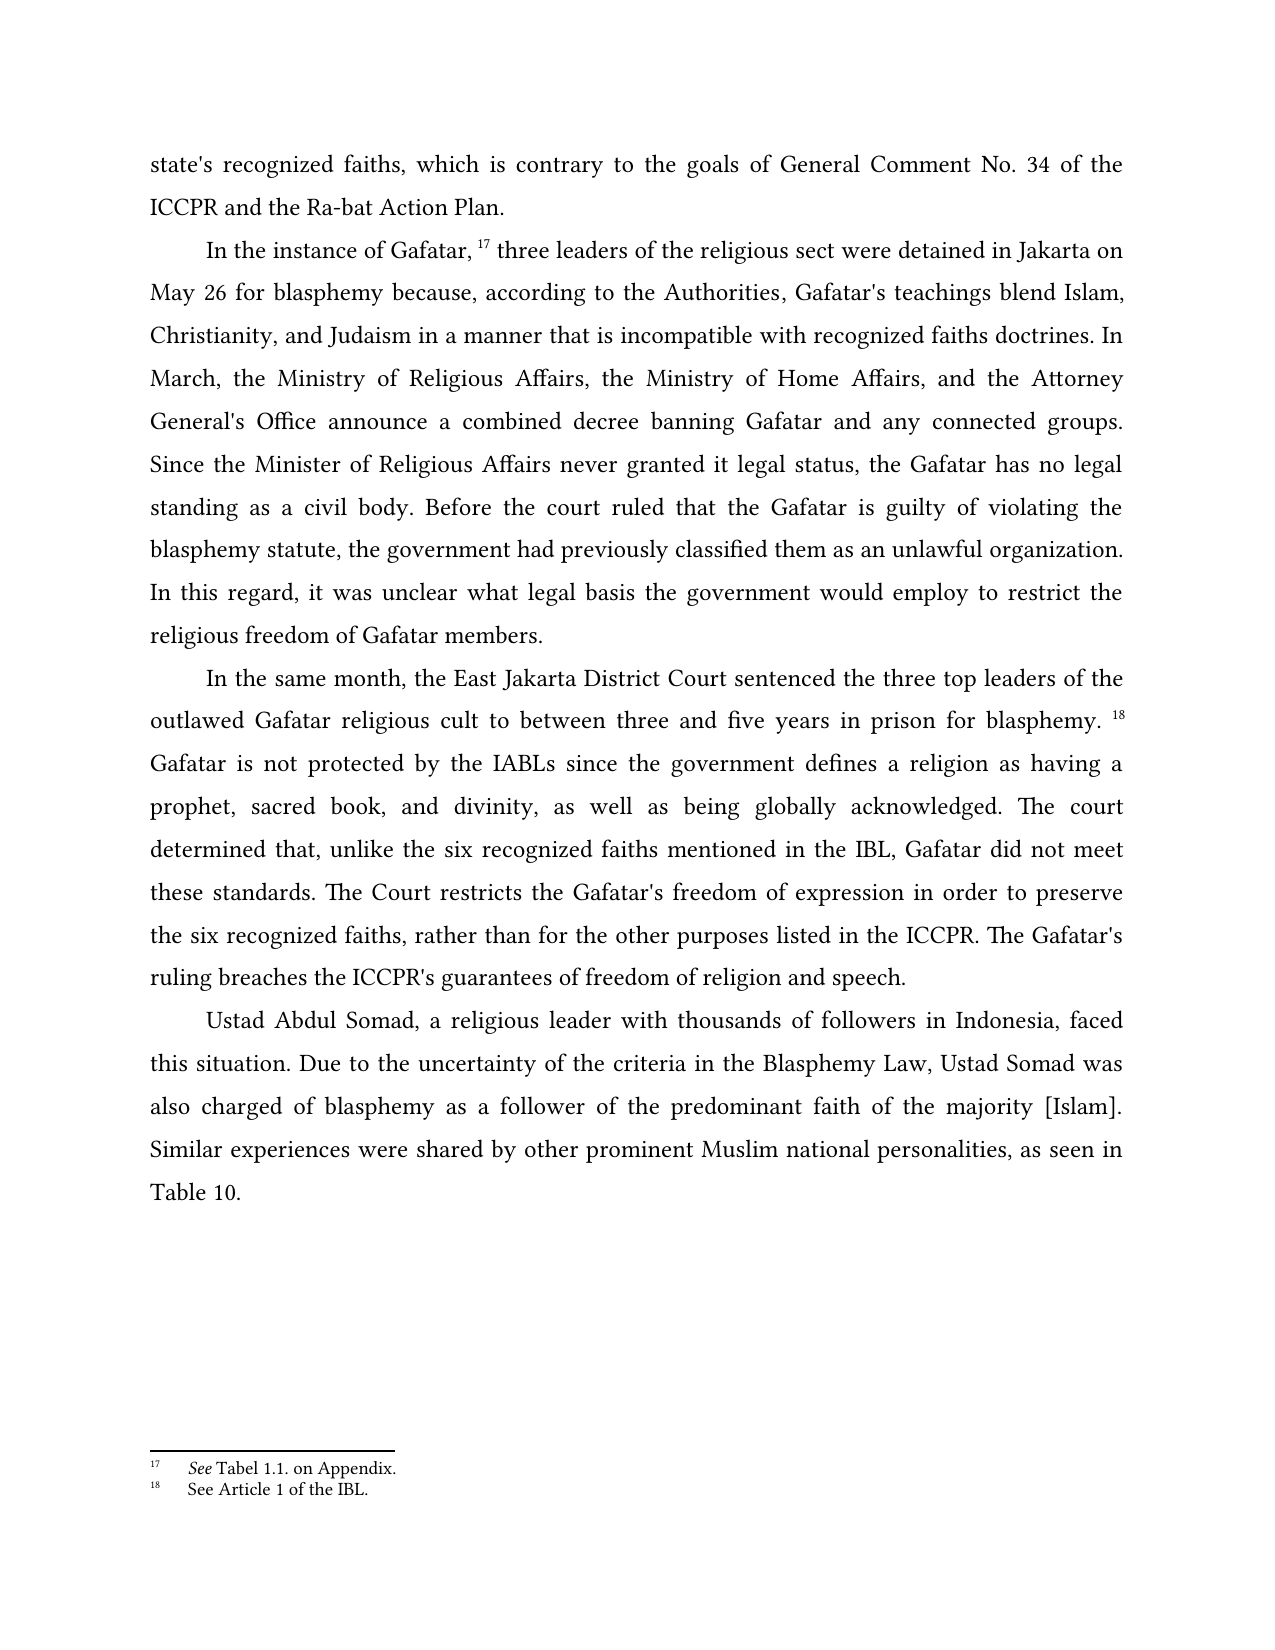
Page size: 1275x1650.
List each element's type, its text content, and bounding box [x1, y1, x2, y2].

text In the same month, the East Jakarta District Court sentenced the three top leaders of the outlawed Gafatar religious cult to between three and five years in prison for blasphemy. Gafatar is not protected by the IABLs since the government defines a religion as having a prophet, sacred book, and divinity, as well as being globally acknowledged. The court determined that, unlike the six recognized faiths mentioned in the IBL, Gafatar did not meet these standards. The Court restricts the Gafatar's freedom of expression in order to preserve the six recognized faiths, rather than for the other purposes listed in the ICCPR. The Gafatar's ruling breaches the ICCPR's guarantees of freedom of religion and speech. [150, 664, 1125, 992]
text In the instance of Gafatar, three leaders of the religious sect were detained in Jakarta on May 26 for blasphemy because, according to the Authorities, Gafatar's teachings blend Islam, Christianity, and Judaism in a manner that is incompatible with recognized faiths doctrines. In March, the Ministry of Religious Affairs, the Ministry of Home Affairs, and the Attorney General's Office announce a combined decree banning Gafatar and any connected groups. Since the Minister of Religious Affairs never granted it legal status, the Gafatar has no legal standing as a civil body. Before the court ruled that the Gafatar is guilty of violating the blasphemy statute, the government had previously classified them as an unlawful organization. In this regard, it was unclear what legal basis the government would employ to restrict the religious freedom of Gafatar members. [150, 236, 1125, 649]
text Ustad Abdul Somad, a religious leader with thousands of followers in Indonesia, faced this situation. Due to the uncertainty of the criteria in the Blasphemy Law, Ustad Somad was also charged of blasphemy as a follower of the predominant faith of the majority [Islam]. Similar experiences were shared by other prominent Muslim national personalities, as seen in Table 10. [150, 1006, 1125, 1206]
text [150, 150, 1125, 221]
